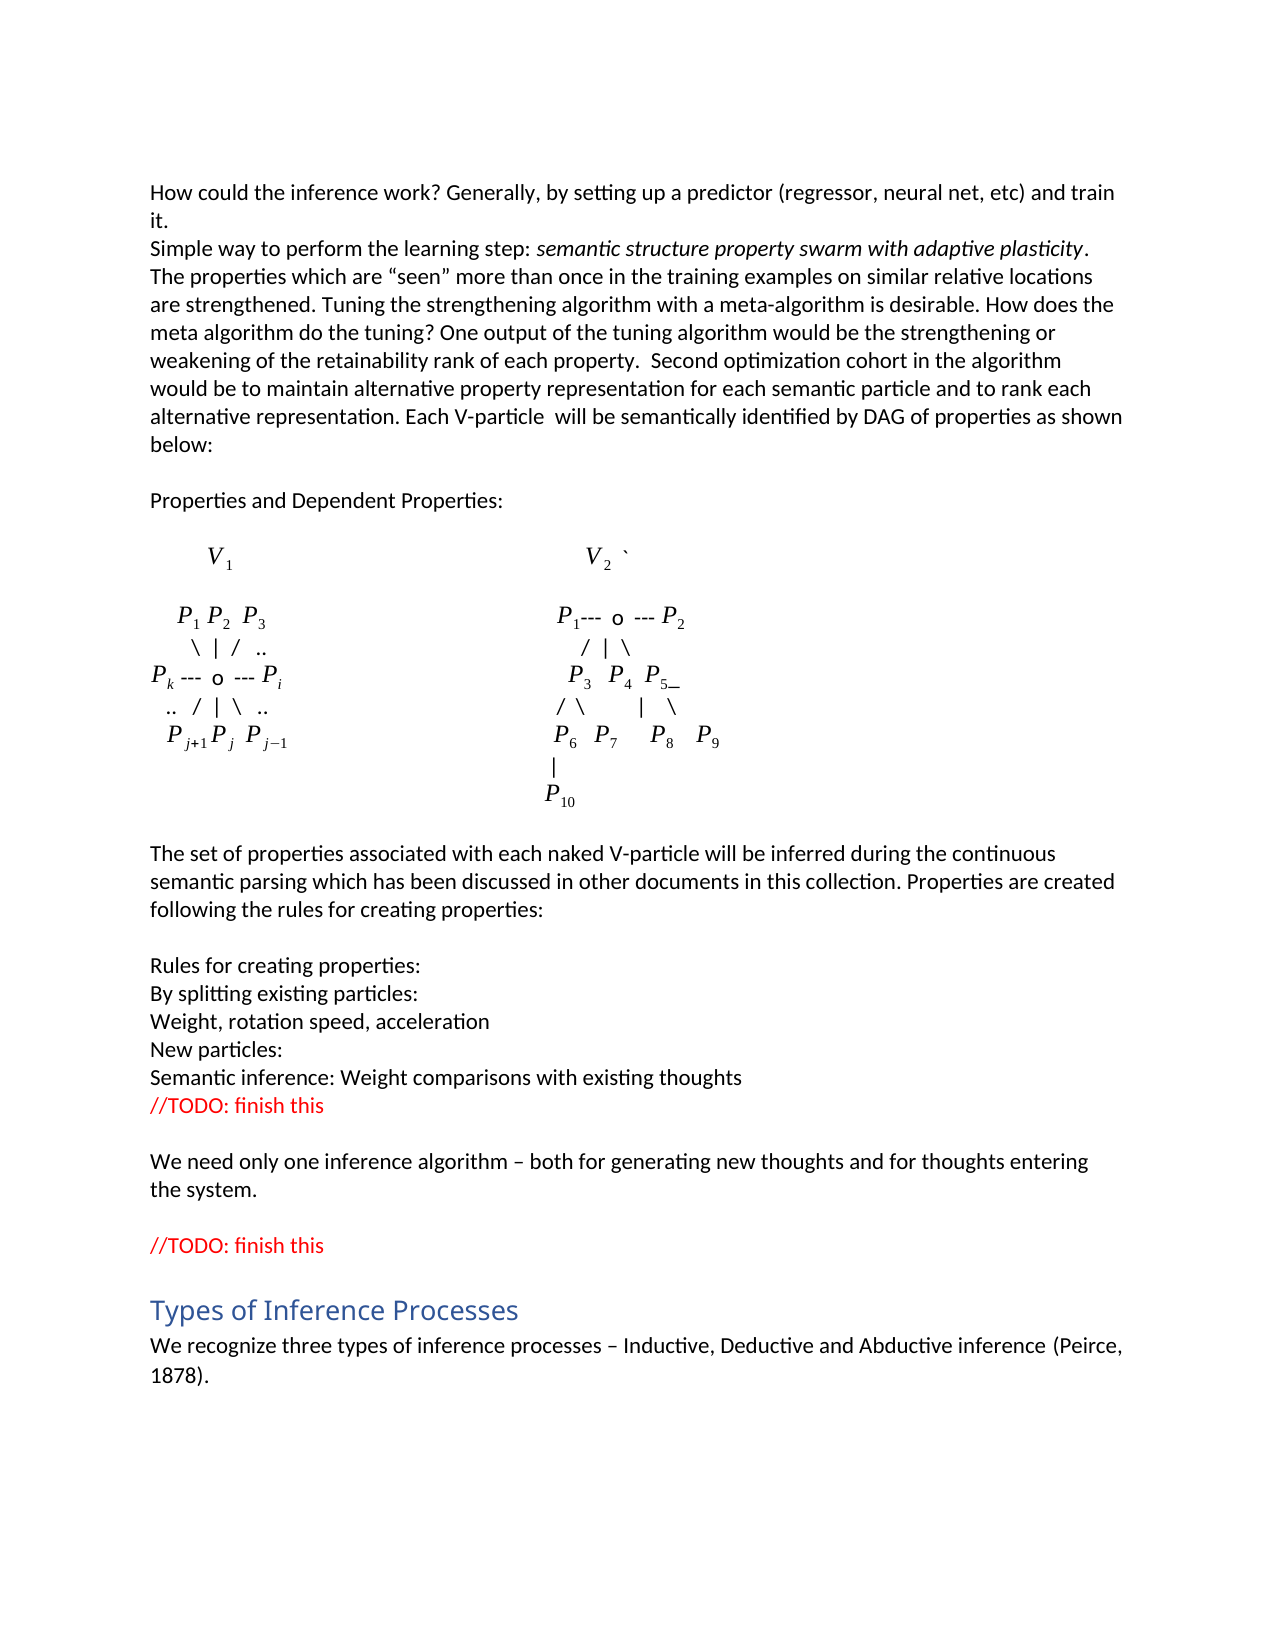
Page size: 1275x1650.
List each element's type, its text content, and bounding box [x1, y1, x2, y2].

text | [150, 752, 1125, 780]
text We recognize three types of inference processes – Inductive, Deductive and Abductive inference . [150, 1331, 1125, 1390]
text //TODO: finish this [150, 1091, 1125, 1119]
text //TODO: finish this [150, 1231, 1125, 1259]
text \ | / .. / | \ [150, 633, 1125, 661]
subtitle Types of Inference Processes [150, 1292, 1125, 1328]
text Rules for creating properties: [150, 951, 1125, 979]
text The set of properties associated with each naked V-particle will be inferred during the continuous semantic parsing which has been discussed in other documents in this collection. Properties are created following the rules for creating properties: [150, 839, 1125, 923]
text How could the inference work? Generally, by setting up a predictor (regressor, neural net, etc) and train it. [150, 178, 1125, 234]
text Weight, rotation speed, acceleration [150, 1007, 1125, 1035]
text Simple way to perform the learning step: semantic structure property swarm with adaptive plasticity. The properties which are “seen” more than once in the training examples on similar relative locations are strengthened. Tuning the strengthening algorithm with a meta-algorithm is desirable. How does the meta algorithm do the tuning? One output of the tuning algorithm would be the strengthening or weakening of the retainability rank of each property. Second optimization cohort in the algorithm would be to maintain alternative property representation for each semantic particle and to rank each alternative representation. Each V-particle will be semantically identified by DAG of properties as shown below: [150, 234, 1125, 458]
text Properties and Dependent Properties: [150, 486, 1125, 514]
text ` [150, 542, 1125, 574]
text --- o --- [150, 602, 1125, 633]
text By splitting existing particles: [150, 979, 1125, 1007]
text We need only one inference algorithm – both for generating new thoughts and for thoughts entering the system. [150, 1147, 1125, 1203]
text .. / | \ .. / \ | \ [150, 692, 1125, 720]
text --- o --- _ [150, 661, 1125, 692]
text New particles: [150, 1035, 1125, 1063]
text Semantic inference: Weight comparisons with existing thoughts [150, 1063, 1125, 1091]
